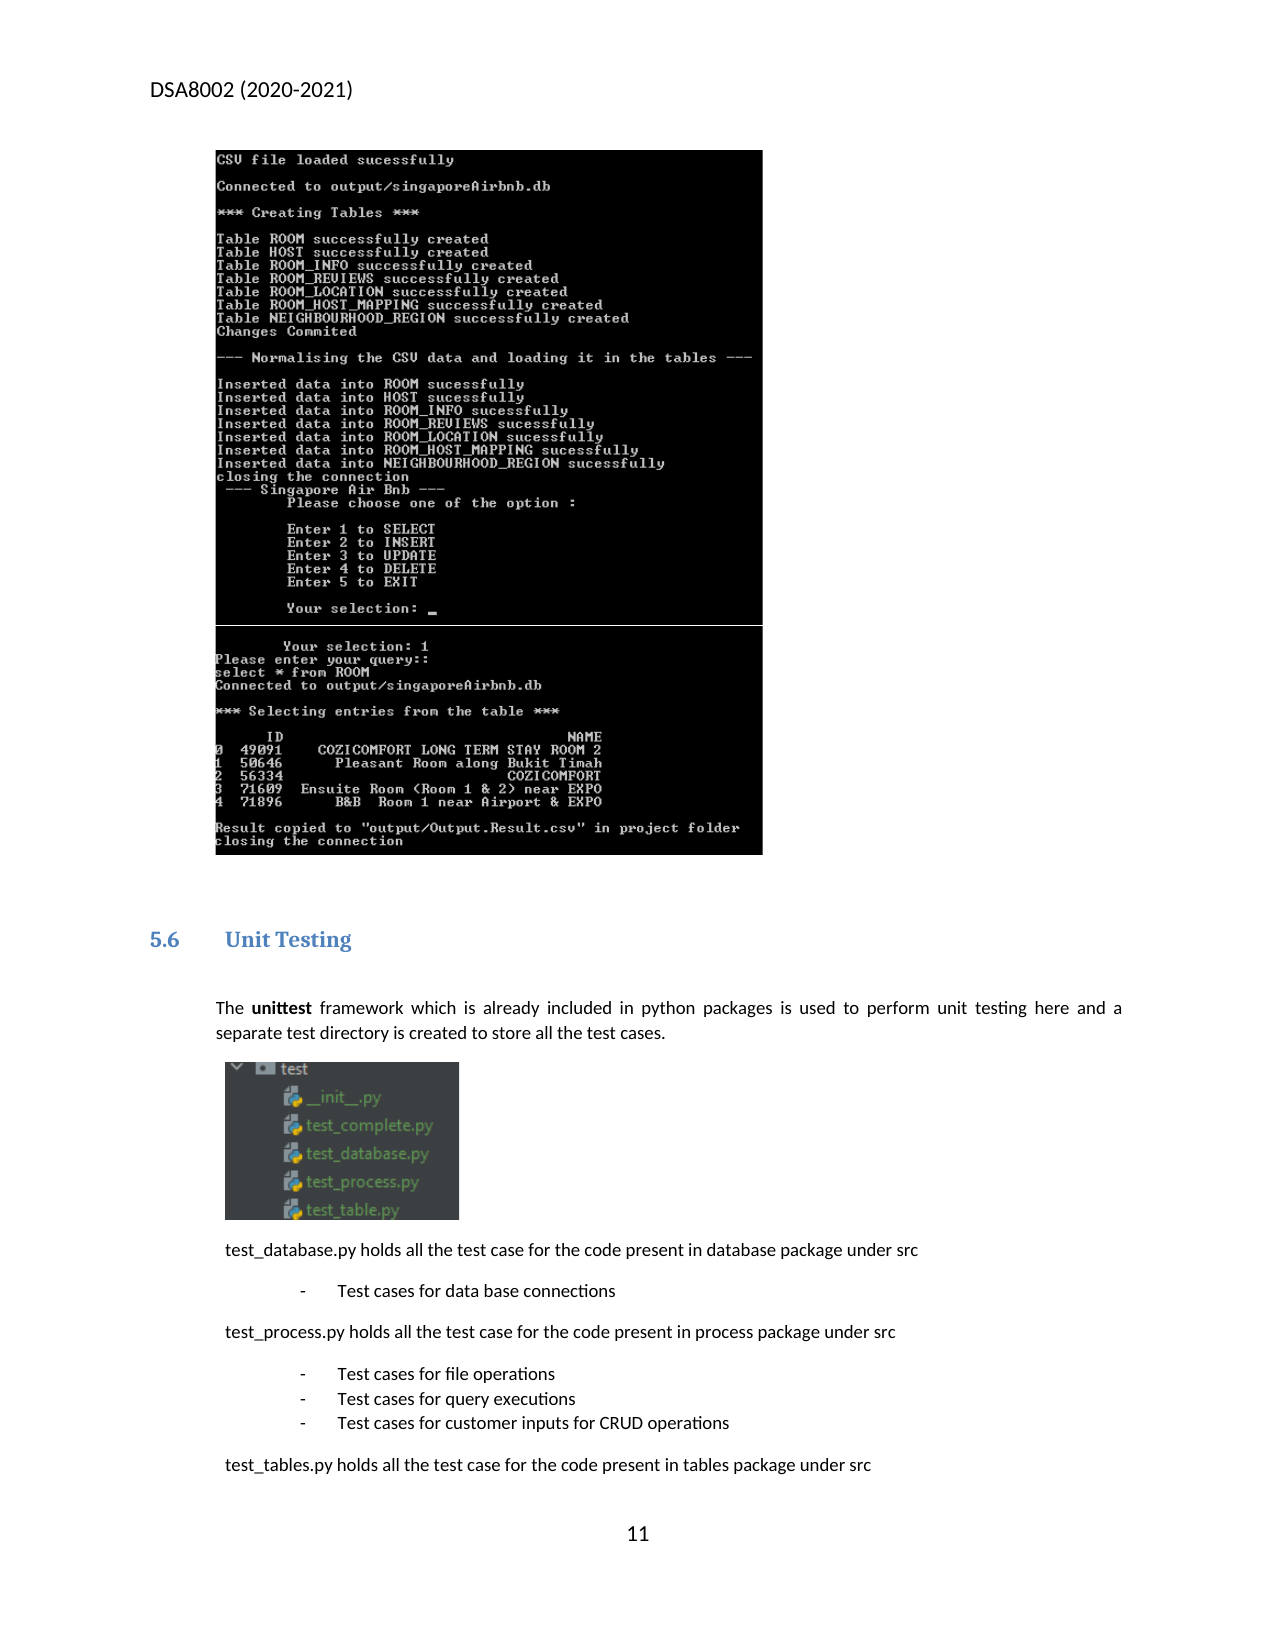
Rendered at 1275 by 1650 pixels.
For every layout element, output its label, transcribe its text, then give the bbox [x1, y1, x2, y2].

list Test cases for file operations [300, 1362, 1125, 1385]
subtitle Unit Testing [150, 927, 1125, 953]
picture [225, 1062, 460, 1220]
list Test cases for data base connections [300, 1279, 1125, 1302]
list Test cases for query executions [300, 1387, 1125, 1409]
text test_database.py holds all the test case for the code present in database package under src [150, 1238, 1125, 1261]
picture [215, 626, 763, 855]
picture [215, 150, 763, 625]
text test_process.py holds all the test case for the code present in process package under src [150, 1321, 1125, 1343]
list Test cases for customer inputs for CRUD operations [300, 1411, 1125, 1434]
text test_tables.py holds all the test case for the code present in tables package under src [150, 1453, 1125, 1476]
text The unittest framework which is already included in python packages is used to perform unit testing here and a separate test directory is created to store all the test cases. [216, 996, 1125, 1044]
